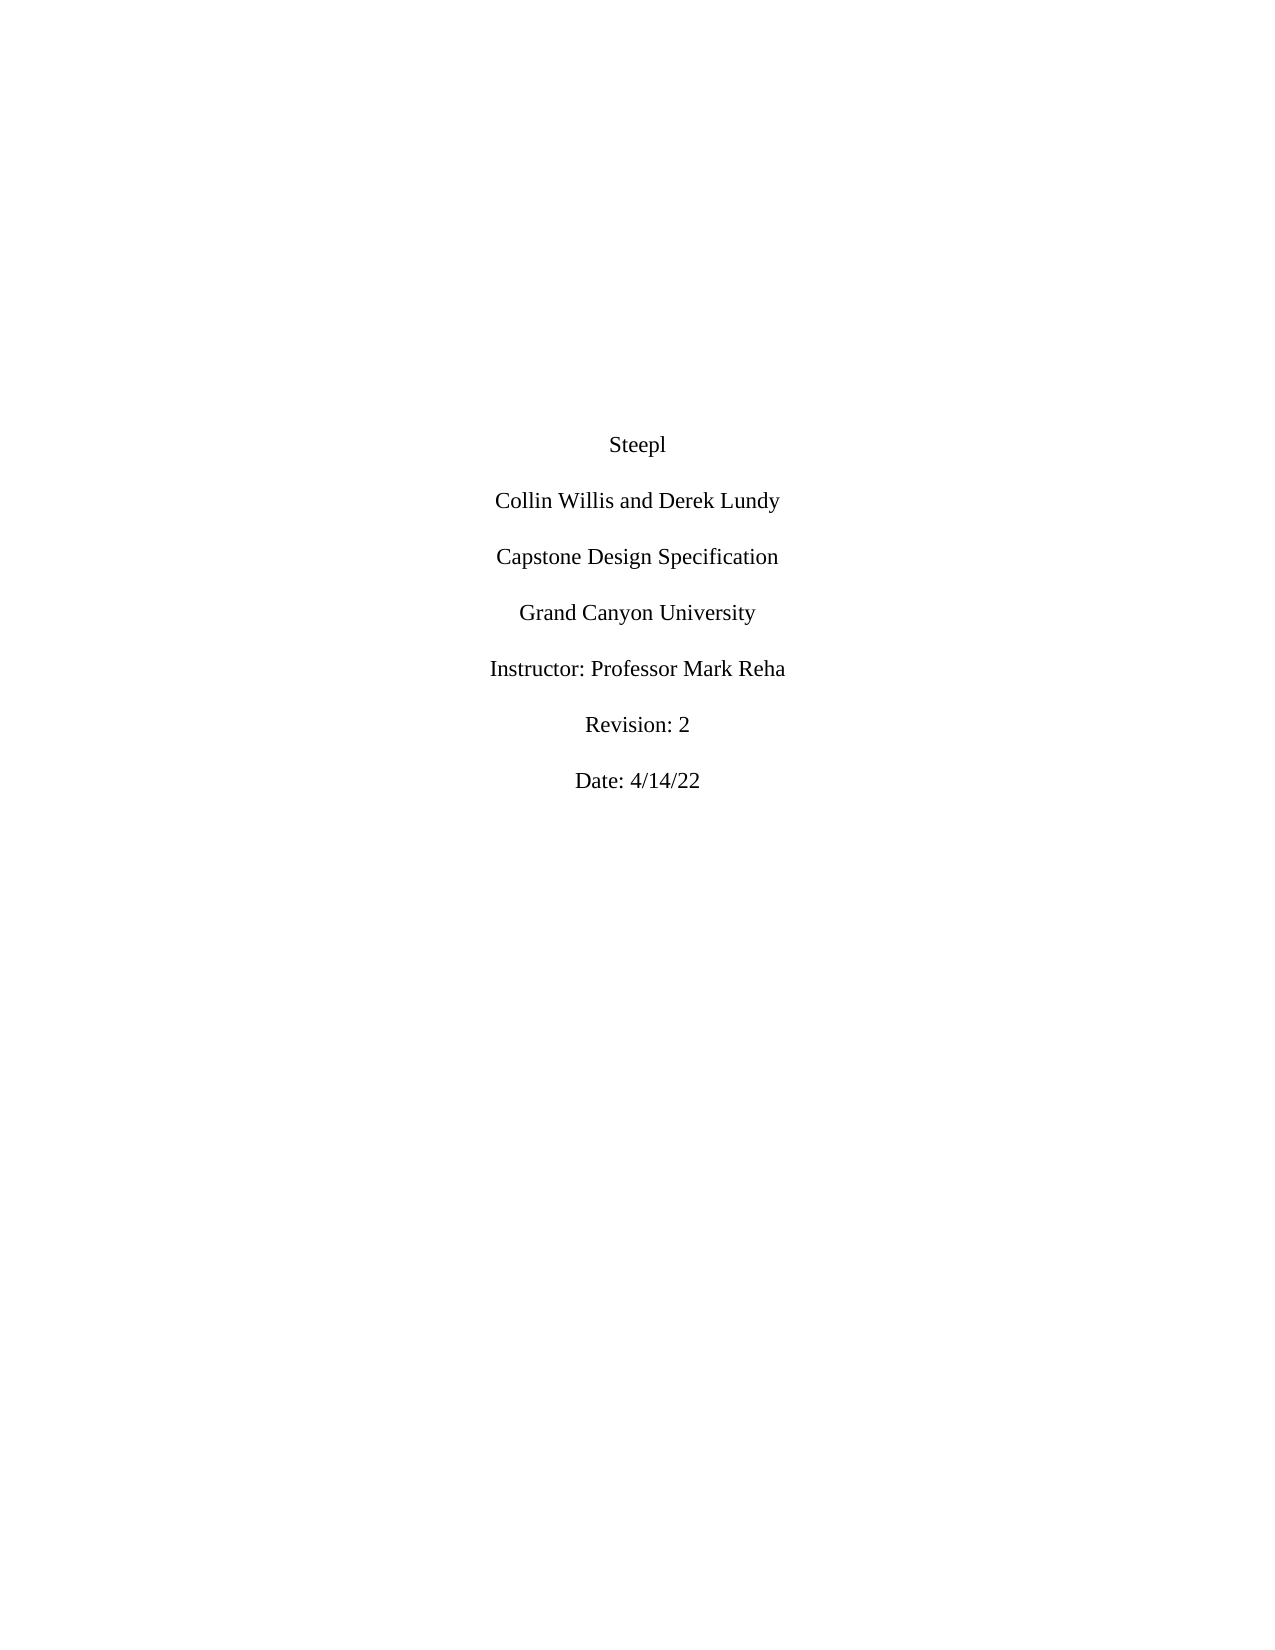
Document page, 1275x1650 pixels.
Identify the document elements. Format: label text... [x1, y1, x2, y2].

text Instructor: Professor Mark Reha [150, 655, 1125, 682]
text Grand Canyon University [150, 599, 1125, 626]
text Revision: 2 [150, 711, 1125, 738]
text Capstone Design Specification [150, 543, 1125, 569]
text Date: 4/14/22 [150, 768, 1125, 794]
text Steepl [150, 431, 1125, 457]
text Collin Willis and Derek Lundy [150, 487, 1125, 513]
